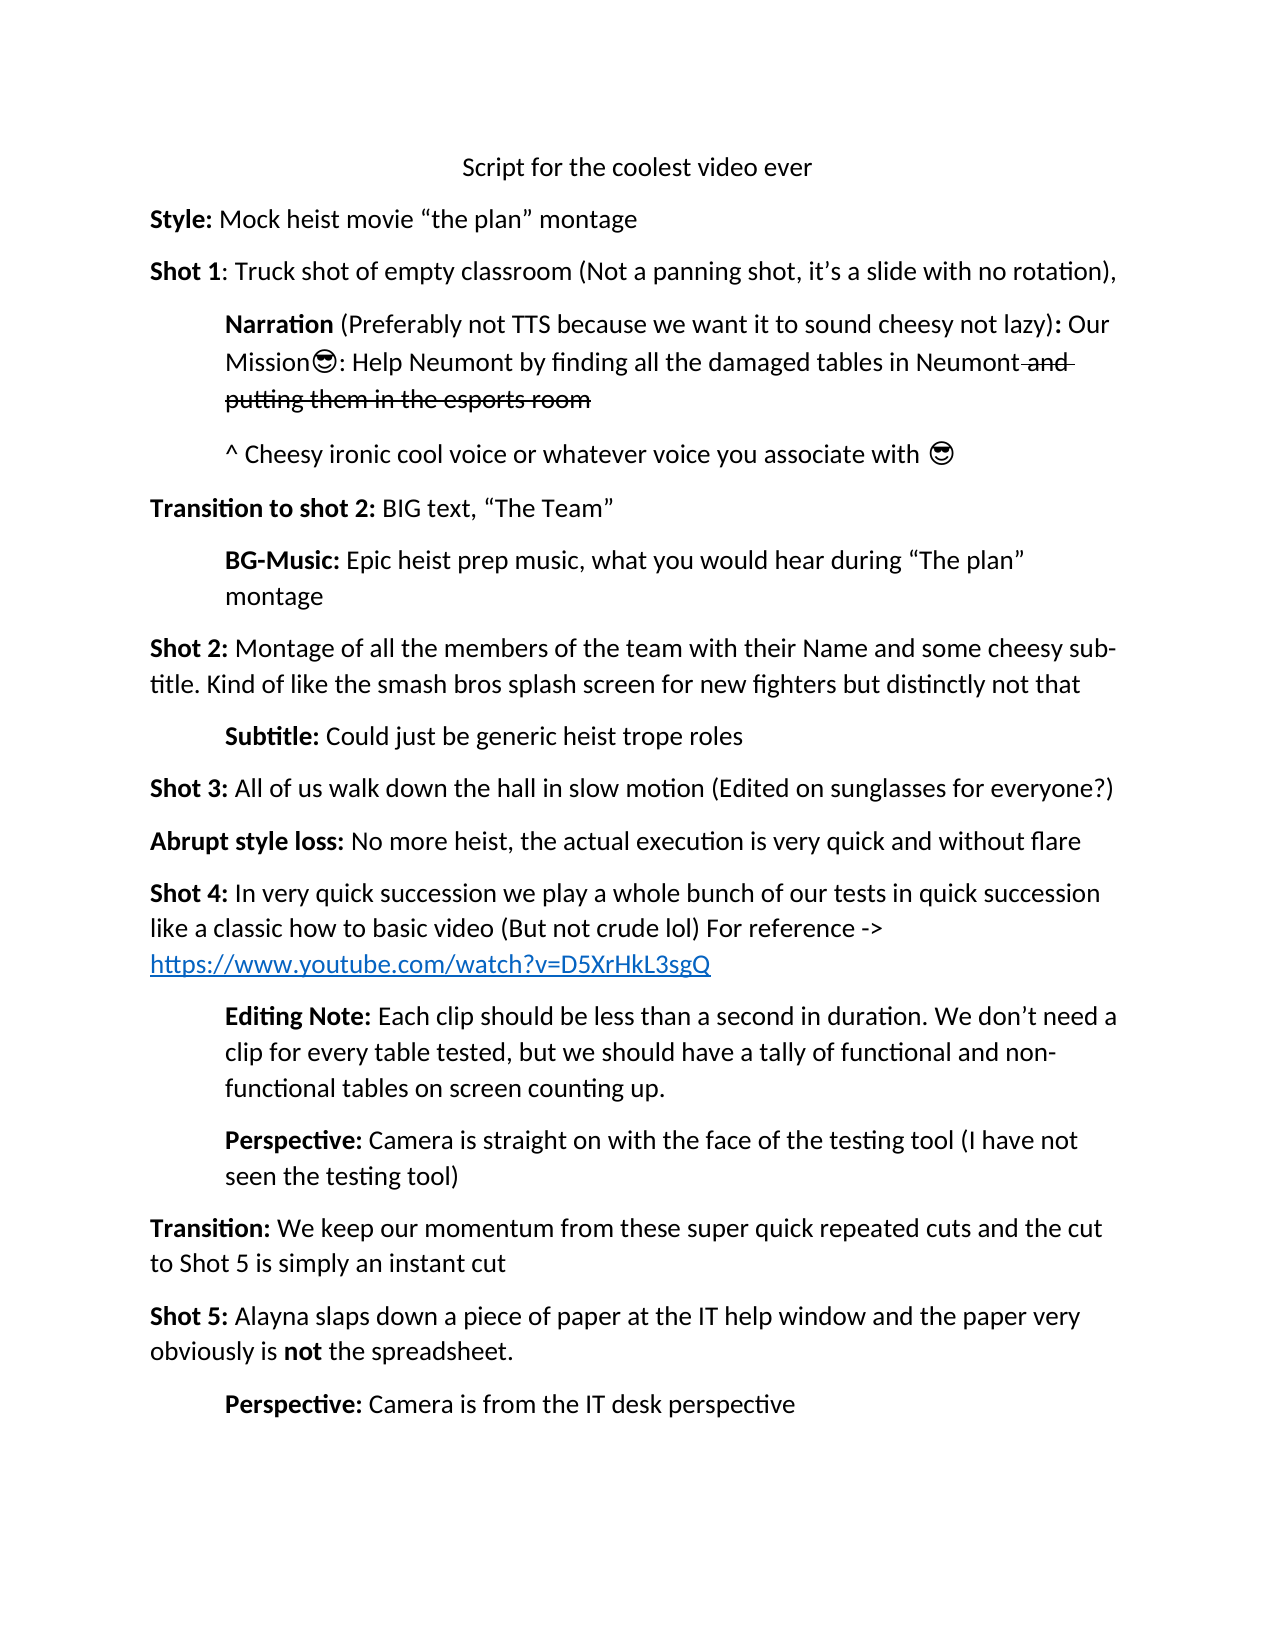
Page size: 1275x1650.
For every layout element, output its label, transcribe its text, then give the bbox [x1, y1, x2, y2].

text Editing Note: Each clip should be less than a second in duration. We don’t need a clip for every table tested, but we should have a tally of functional and non-functional tables on screen counting up. [225, 999, 1125, 1104]
text Shot 5: Alayna slaps down a piece of paper at the IT help window and the paper very obviously is not the spreadsheet. [150, 1299, 1125, 1368]
text Shot 2: Montage of all the members of the team with their Name and some cheesy sub-title. Kind of like the smash bros splash screen for new fighters but distinctly not that [150, 631, 1125, 700]
text Transition: We keep our momentum from these super quick repeated cuts and the cut to Shot 5 is simply an instant cut [150, 1211, 1125, 1280]
text ^ Cheesy ironic cool voice or whatever voice you associate with [225, 434, 1125, 471]
text Narration (Preferably not TTS because we want it to sound cheesy not lazy): Our Mission: Help Neumont by finding all the damaged tables in Neumont and putting them in the esports room [225, 307, 1125, 415]
text Script for the coolest video ever [150, 150, 1125, 183]
text Shot 1: Truck shot of empty classroom (Not a panning shot, it’s a slide with no rotation), [150, 254, 1125, 288]
text Transition to shot 2: BIG text, “The Team” [150, 491, 1125, 524]
text Perspective: Camera is straight on with the face of the testing tool (I have not seen the testing tool) [225, 1123, 1125, 1192]
text BG-Music: Epic heist prep music, what you would hear during “The plan” montage [225, 543, 1125, 612]
text Style: Mock heist movie “the plan” montage [150, 202, 1125, 235]
text Shot 3: All of us walk down the hall in slow motion (Edited on sunglasses for everyone?) [150, 771, 1125, 804]
text Shot 4: In very quick succession we play a whole bunch of our tests in quick succession like a classic how to basic video (But not crude lol) For reference -> https://www.youtube.com/watch?v=D5XrHkL3sgQ [150, 876, 1125, 980]
text Perspective: Camera is from the IT desk perspective [225, 1387, 1125, 1420]
text Subtitle: Could just be generic heist trope roles [225, 719, 1125, 752]
text Abrupt style loss: No more heist, the actual execution is very quick and without flare [150, 824, 1125, 857]
